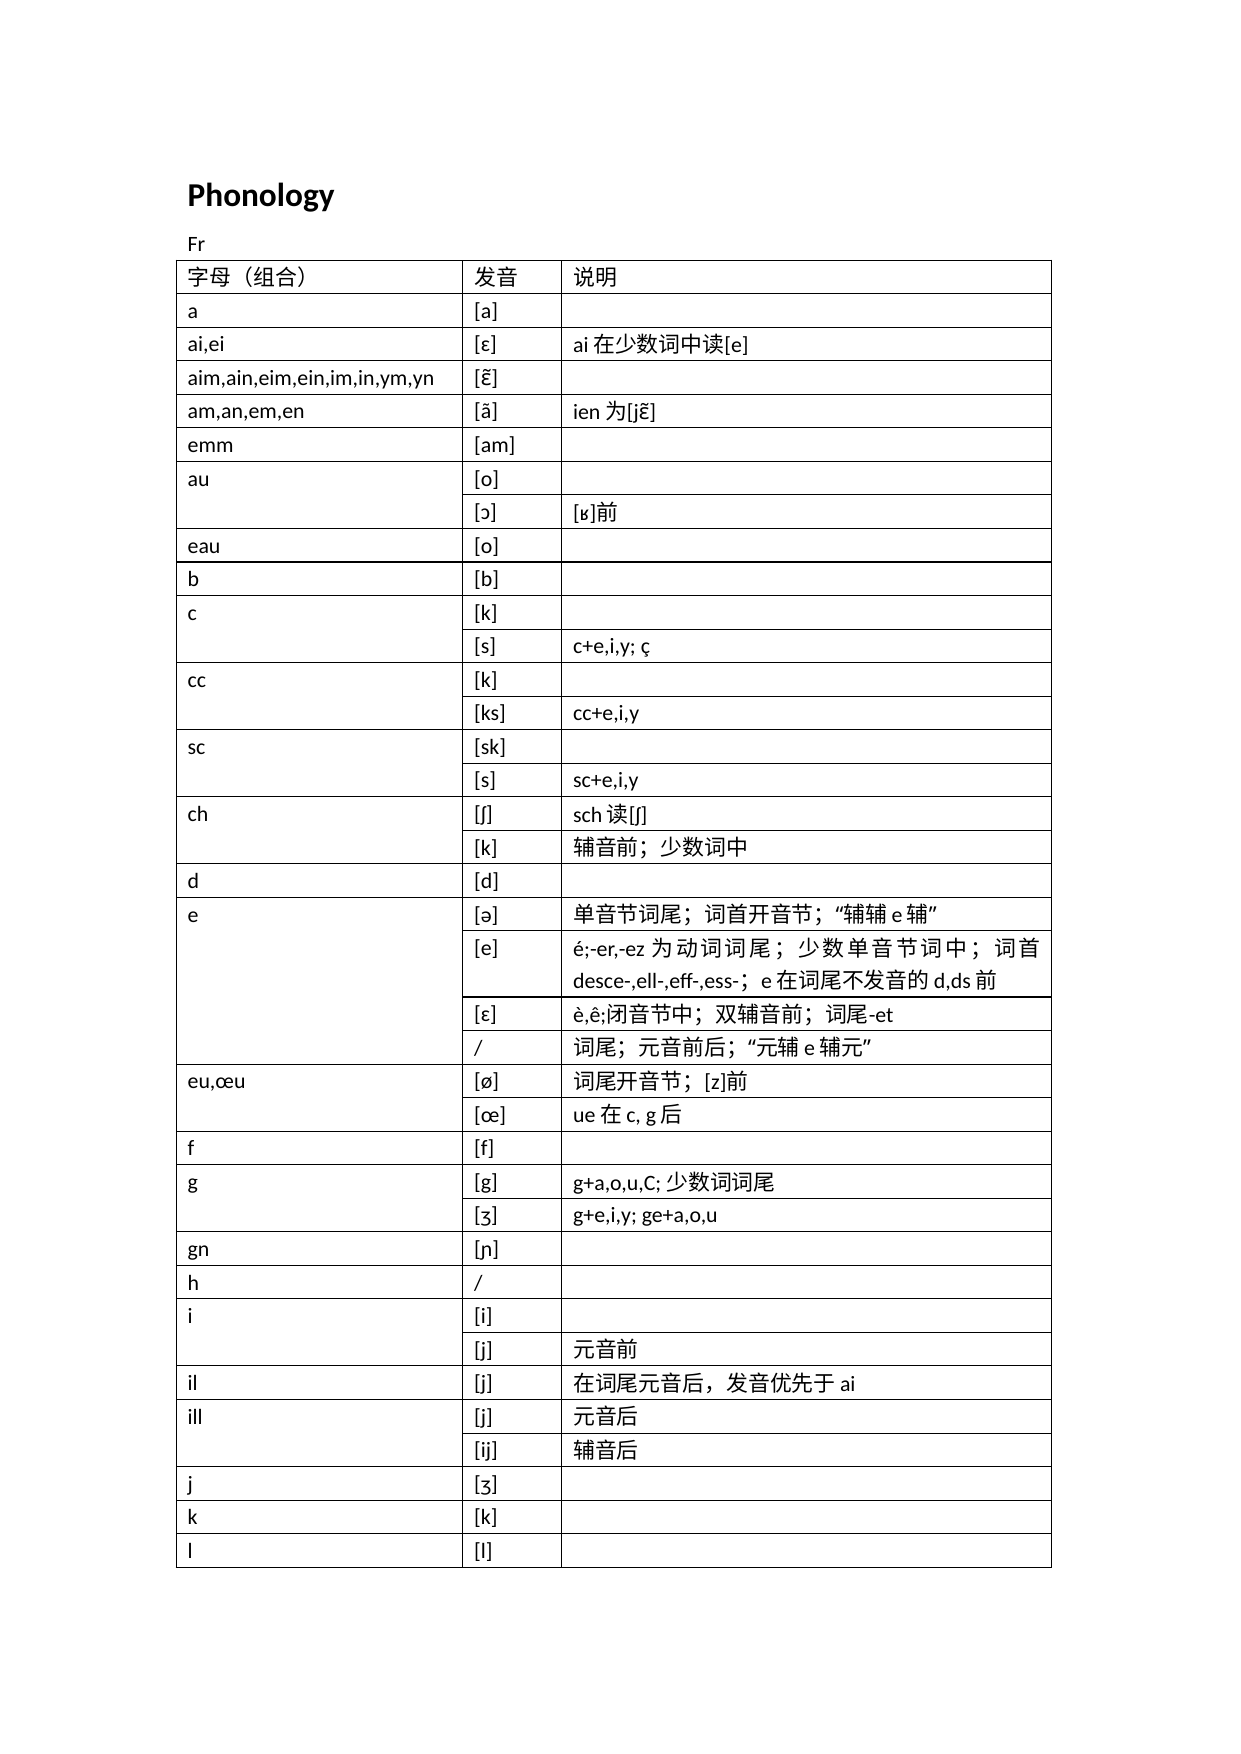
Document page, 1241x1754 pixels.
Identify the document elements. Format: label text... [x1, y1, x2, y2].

table_cell [ks] [463, 697, 561, 729]
table_cell g [177, 1165, 462, 1231]
table_cell [am] [463, 428, 561, 461]
table_cell aim,ain,eim,ein,im,in,ym,yn [177, 361, 462, 394]
table_header 字母（组合） [177, 261, 462, 293]
table_cell a [177, 294, 462, 327]
table_cell ch [177, 797, 462, 863]
table_cell [562, 462, 1051, 494]
table_cell ai在少数词中读[e] [562, 328, 1051, 360]
table_cell [ʁ]前 [562, 495, 1051, 528]
table_cell j [177, 1467, 462, 1499]
table_cell [562, 730, 1051, 763]
table_cell c [177, 596, 462, 662]
table_cell / [463, 1266, 561, 1298]
table_cell emm [177, 428, 462, 461]
table_cell [562, 864, 1051, 897]
table_cell [ɛ] [463, 998, 561, 1030]
table_cell [562, 1132, 1051, 1164]
table_cell [œ] [463, 1098, 561, 1131]
table_cell [ə] [463, 898, 561, 930]
table_cell [sk] [463, 730, 561, 763]
table_cell [j] [463, 1400, 561, 1432]
table_cell [562, 294, 1051, 327]
table_cell e [177, 898, 462, 1063]
table_cell [d] [463, 864, 561, 897]
table_cell [ɛ] [463, 328, 561, 360]
table_cell [562, 1534, 1051, 1567]
table_cell gn [177, 1232, 462, 1265]
table_cell f [177, 1132, 462, 1164]
table_cell b [177, 563, 462, 595]
table_header 发音 [463, 261, 561, 293]
table_cell [k] [463, 663, 561, 696]
table_cell [562, 1467, 1051, 1499]
table_cell [s] [463, 630, 561, 662]
table_cell [j] [463, 1366, 561, 1399]
table_cell [o] [463, 529, 561, 561]
table_cell [g] [463, 1165, 561, 1198]
table_cell 元音前 [562, 1333, 1051, 1365]
table_cell [e] [463, 931, 561, 996]
table_cell [ã] [463, 395, 561, 427]
text Phonology [187, 162, 1053, 227]
table_header 说明 [562, 261, 1051, 293]
table_cell d [177, 864, 462, 897]
table_cell [j] [463, 1333, 561, 1365]
table_cell c+e,i,y; ç [562, 630, 1051, 662]
table_cell [o] [463, 462, 561, 494]
table_cell [562, 663, 1051, 696]
table_cell il [177, 1366, 462, 1399]
table_cell [562, 428, 1051, 461]
table_cell g+a,o,u,C; 少数词词尾 [562, 1165, 1051, 1198]
table_cell 词尾；元音前后；“元辅e辅元” [562, 1031, 1051, 1063]
table_cell [k] [463, 831, 561, 863]
table_cell sc+e,i,y [562, 764, 1051, 796]
table_cell ill [177, 1400, 462, 1466]
table_cell 辅音前；少数词中 [562, 831, 1051, 863]
table_cell [k] [463, 596, 561, 628]
table_cell 元音后 [562, 1400, 1051, 1432]
table_cell k [177, 1501, 462, 1533]
table_cell eau [177, 529, 462, 561]
table_cell cc+e,i,y [562, 697, 1051, 729]
table_cell eu,œu [177, 1065, 462, 1131]
table_cell [ʒ] [463, 1467, 561, 1499]
table_cell [i] [463, 1299, 561, 1332]
table_cell [ɔ] [463, 495, 561, 528]
table_cell 辅音后 [562, 1434, 1051, 1466]
table_cell [562, 1232, 1051, 1265]
table_cell h [177, 1266, 462, 1298]
table_cell [562, 529, 1051, 561]
table_cell l [177, 1534, 462, 1567]
table_cell é;-er,-ez为动词词尾；少数单音节词中；词首desce-,ell-,eff-,ess-；e在词尾不发音的d,ds前 [562, 931, 1051, 996]
table_cell è,ê;闭音节中；双辅音前；词尾-et [562, 998, 1051, 1030]
table_cell [ɲ] [463, 1232, 561, 1265]
table_cell [s] [463, 764, 561, 796]
table_cell 词尾开音节；[z]前 [562, 1065, 1051, 1097]
table_cell [b] [463, 563, 561, 595]
table_cell sch读[ʃ] [562, 797, 1051, 830]
table_cell [k] [463, 1501, 561, 1533]
table_cell [562, 361, 1051, 394]
table_cell [ʒ] [463, 1199, 561, 1231]
table_cell [ɛ̃] [463, 361, 561, 394]
table_cell ai,ei [177, 328, 462, 360]
table_cell [a] [463, 294, 561, 327]
text Fr [187, 227, 1053, 259]
table_cell [562, 596, 1051, 628]
table_cell ien为[jɛ̃] [562, 395, 1051, 427]
table_cell i [177, 1299, 462, 1365]
table_cell [ø] [463, 1065, 561, 1097]
table_cell [562, 563, 1051, 595]
table_cell au [177, 462, 462, 528]
table_cell [f] [463, 1132, 561, 1164]
table_cell / [463, 1031, 561, 1063]
table_cell am,an,em,en [177, 395, 462, 427]
table_cell g+e,i,y; ge+a,o,u [562, 1199, 1051, 1231]
table_cell [ʃ] [463, 797, 561, 830]
table_cell 在词尾元音后，发音优先于ai [562, 1366, 1051, 1399]
table_cell [562, 1266, 1051, 1298]
table_cell [ij] [463, 1434, 561, 1466]
table_cell sc [177, 730, 462, 796]
table_cell [562, 1501, 1051, 1533]
table_cell [l] [463, 1534, 561, 1567]
table_cell ue在c, g后 [562, 1098, 1051, 1131]
table_cell 单音节词尾；词首开音节；“辅辅e辅” [562, 898, 1051, 930]
table_cell [562, 1299, 1051, 1332]
table_cell cc [177, 663, 462, 729]
